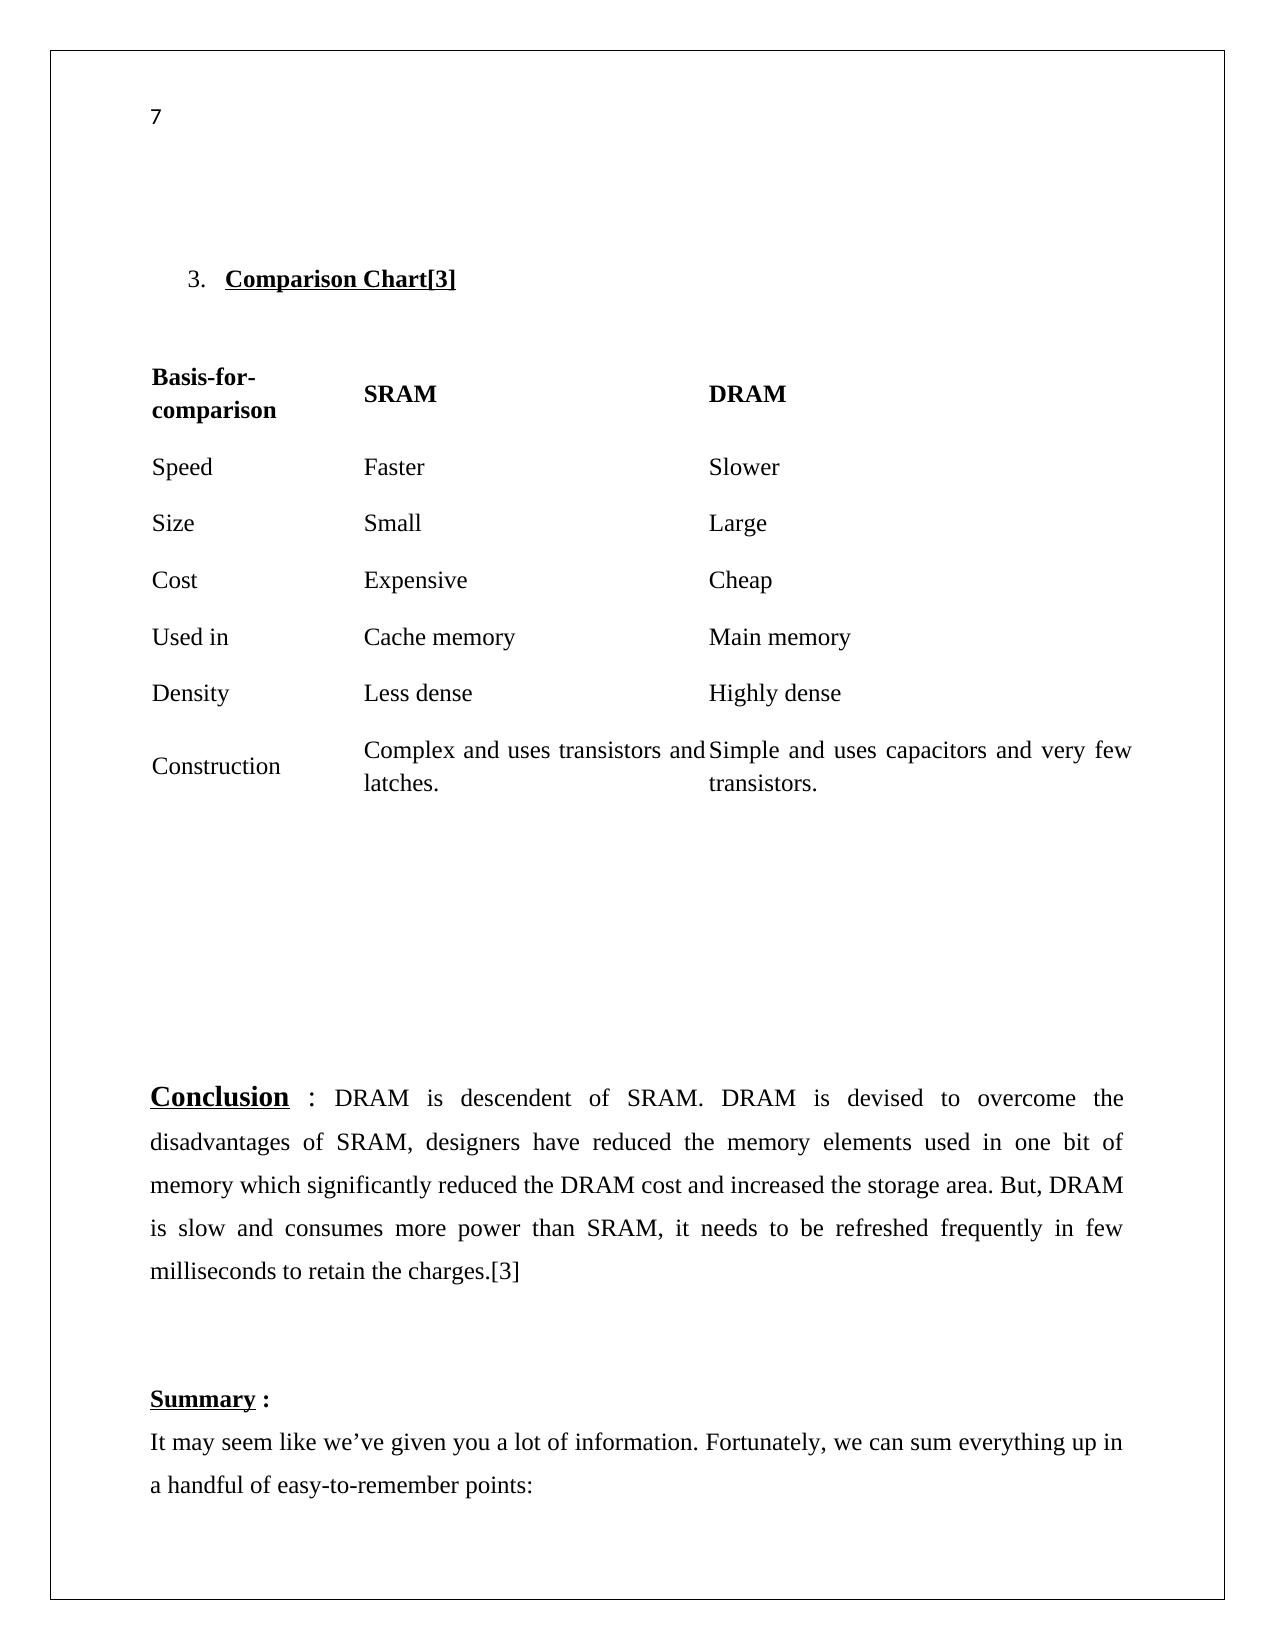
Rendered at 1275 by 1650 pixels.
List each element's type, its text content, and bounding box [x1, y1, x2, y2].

subtitle Comparison Chart[3] [187, 264, 1125, 293]
table_cell Size [150, 507, 362, 563]
table_cell Faster [362, 450, 707, 507]
table_header SRAM [362, 361, 707, 450]
table_cell Large [707, 507, 1134, 563]
table_cell Expensive [362, 564, 707, 620]
table_cell Cache memory [362, 620, 707, 677]
table_cell Slower [707, 450, 1134, 507]
table_cell Less dense [362, 677, 707, 733]
table_cell Simple and uses capacitors and very few transistors. [707, 733, 1134, 823]
table_header DRAM [707, 361, 1134, 450]
table_cell Main memory [707, 620, 1134, 677]
table_cell Cost [150, 564, 362, 620]
table_cell Complex and uses transistors and latches. [362, 733, 707, 823]
table_cell Small [362, 507, 707, 563]
table_cell Density [150, 677, 362, 733]
table_cell Used in [150, 620, 362, 677]
text It may seem like we’ve given you a lot of information. Fortunately, we can sum everything up in a handful of easy-to-remember points: [150, 1427, 1125, 1499]
text Conclusion : DRAM is descendent of SRAM. DRAM is devised to overcome the disadvantages of SRAM, designers have reduced the memory elements used in one bit of memory which significantly reduced the DRAM cost and increased the storage area. But, DRAM is slow and consumes more power than SRAM, it needs to be refreshed frequently in few milliseconds to retain the charges.[3] [150, 1079, 1125, 1285]
subtitle Summary : [150, 1384, 1125, 1413]
table_cell Highly dense [707, 677, 1134, 733]
table_cell Cheap [707, 564, 1134, 620]
table_header Basis-for-comparison [150, 361, 362, 450]
table_cell Speed [150, 450, 362, 507]
table_cell Construction [150, 733, 362, 823]
